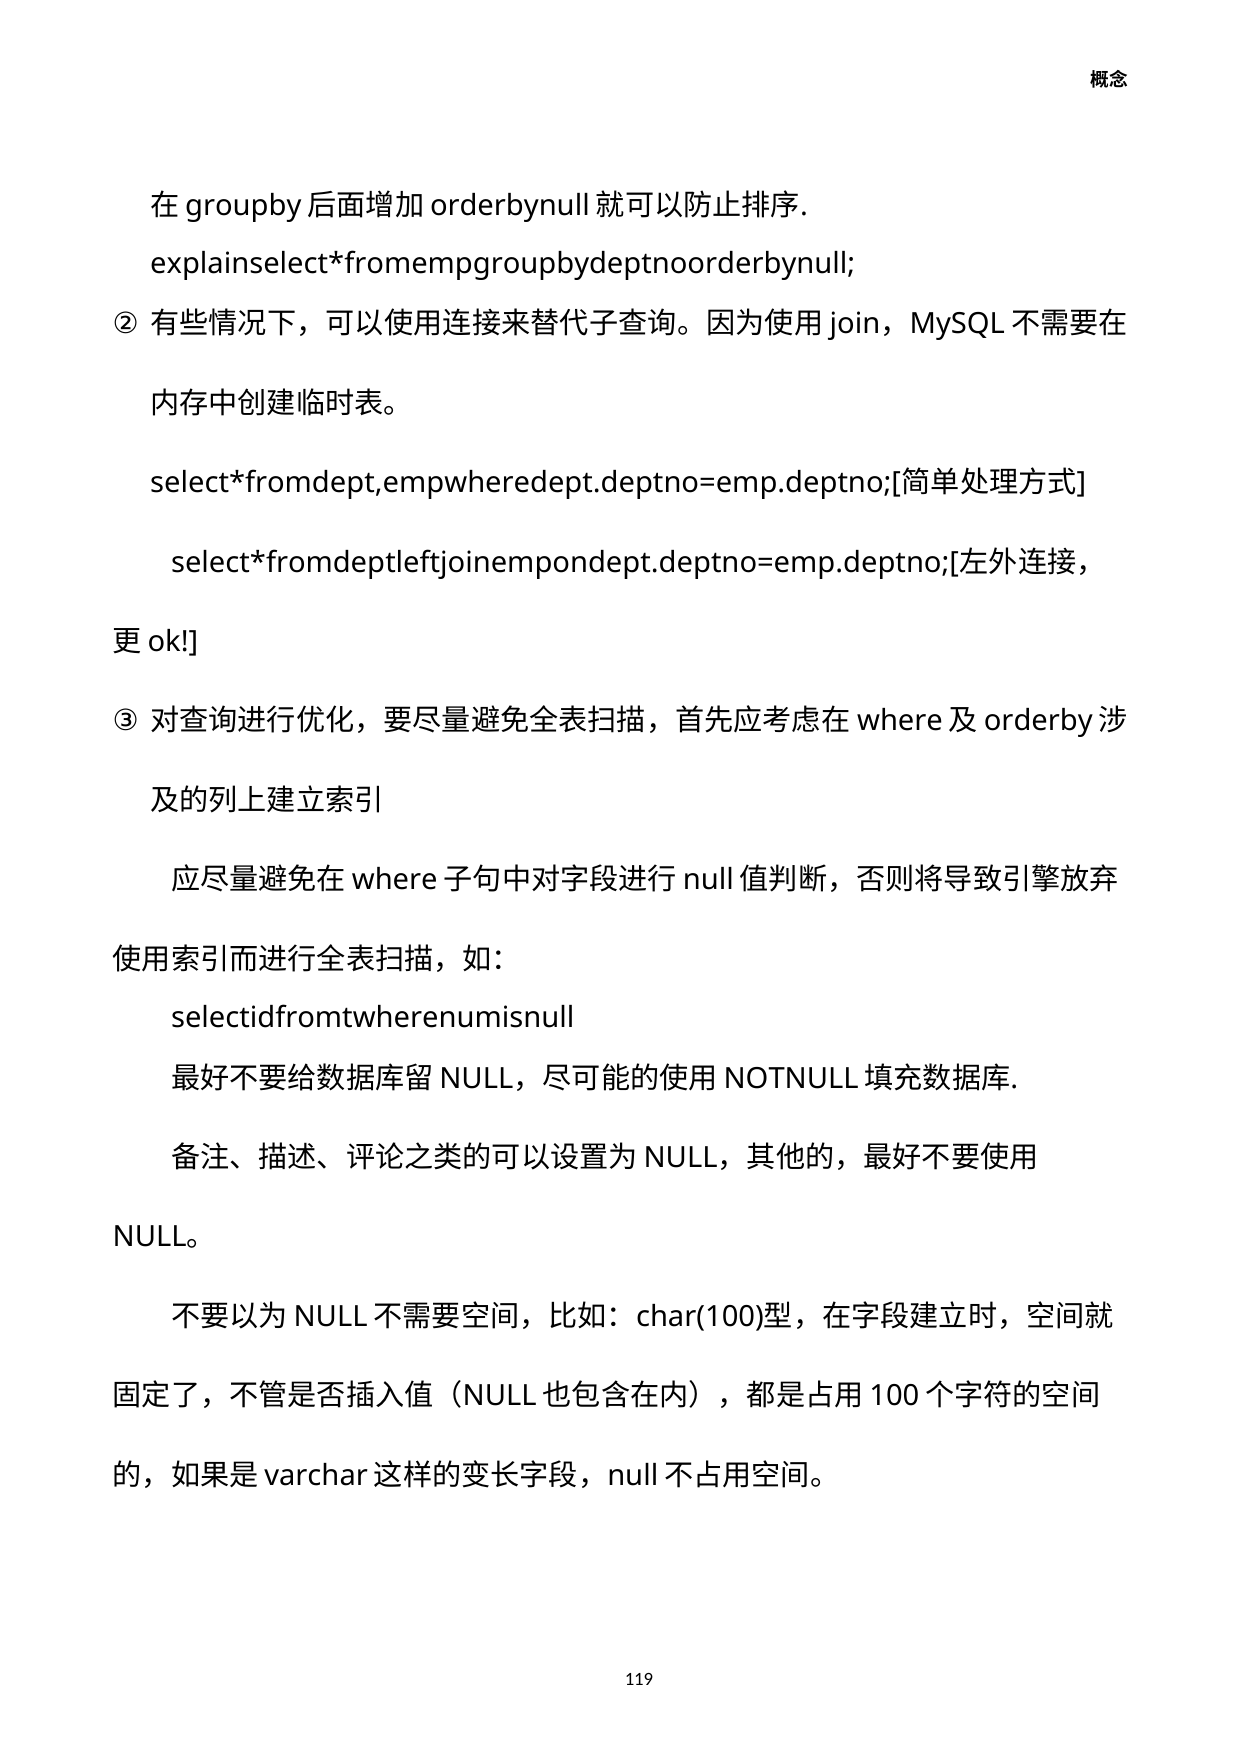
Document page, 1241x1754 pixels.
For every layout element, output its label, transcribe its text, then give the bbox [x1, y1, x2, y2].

list select*fromdept,empwheredept.deptno=emp.deptno;[简单处理方式] [150, 440, 1128, 520]
text 不要以为NULL不需要空间，比如：char(100)型，在字段建立时，空间就固定了，不管是否插入值（NULL也包含在内），都是占用100个字符的空间的，如果是varchar这样的变长字段，null不占用空间。 [112, 1274, 1128, 1512]
text 应尽量避免在where子句中对字段进行null值判断，否则将导致引擎放弃使用索引而进行全表扫描，如： [112, 837, 1128, 996]
list 有些情况下，可以使用连接来替代子查询。因为使用join，MySQL不需要在内存中创建临时表。 [112, 282, 1128, 440]
text explainselect*fromempgroupbydeptnoorderbynull; [112, 242, 1128, 282]
text 备注、描述、评论之类的可以设置为NULL，其他的，最好不要使用NULL。 [112, 1115, 1128, 1274]
text selectidfromtwherenumisnull [112, 996, 1128, 1036]
text 最好不要给数据库留NULL，尽可能的使用NOTNULL填充数据库. [112, 1036, 1128, 1115]
text 在groupby后面增加orderbynull就可以防止排序. [112, 163, 1128, 242]
text select*fromdeptleftjoinempondept.deptno=emp.deptno;[左外连接，更ok!] [112, 520, 1128, 678]
list 对查询进行优化，要尽量避免全表扫描，首先应考虑在where及orderby涉及的列上建立索引 [112, 678, 1128, 837]
